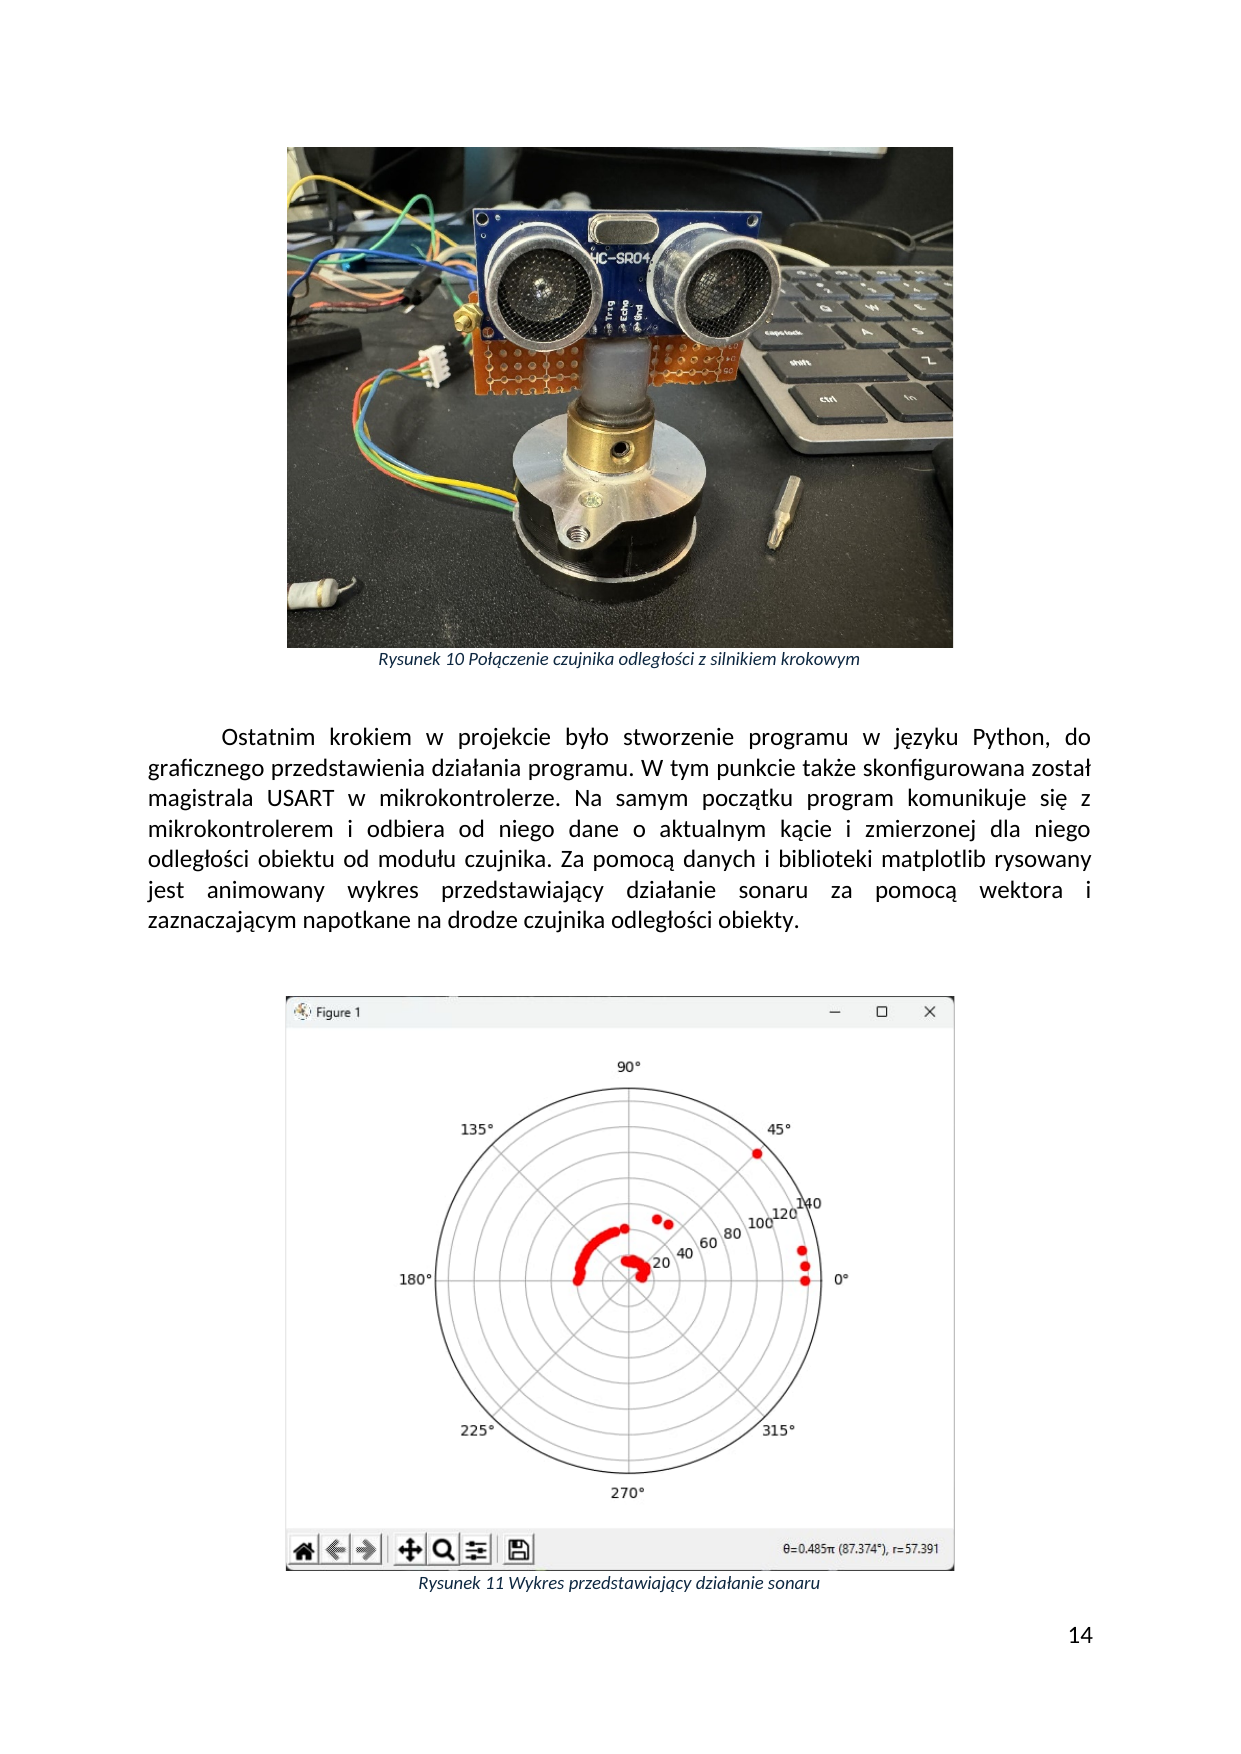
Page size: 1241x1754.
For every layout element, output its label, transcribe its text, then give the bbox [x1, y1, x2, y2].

text Rysunek 11 Wykres przedstawiający działanie sonaru [148, 1571, 1093, 1594]
text Rysunek 10 Połączenie czujnika odległości z silnikiem krokowym [148, 647, 1093, 670]
picture [285, 996, 955, 1571]
text Ostatnim krokiem w projekcie było stworzenie programu w języku Python, do graficznego przedstawienia działania programu. W tym punkcie także skonfigurowana został magistrala USART w mikrokontrolerze. Na samym początku program komunikuje się z mikrokontrolerem i odbiera od niego dane o aktualnym kącie i zmierzonej dla niego odległości obiektu od modułu czujnika. Za pomocą danych i biblioteki matplotlib rysowany jest animowany wykres przedstawiający działanie sonaru za pomocą wektora i zaznaczającym napotkane na drodze czujnika odległości obiekty. [148, 721, 1093, 935]
picture [287, 147, 954, 648]
